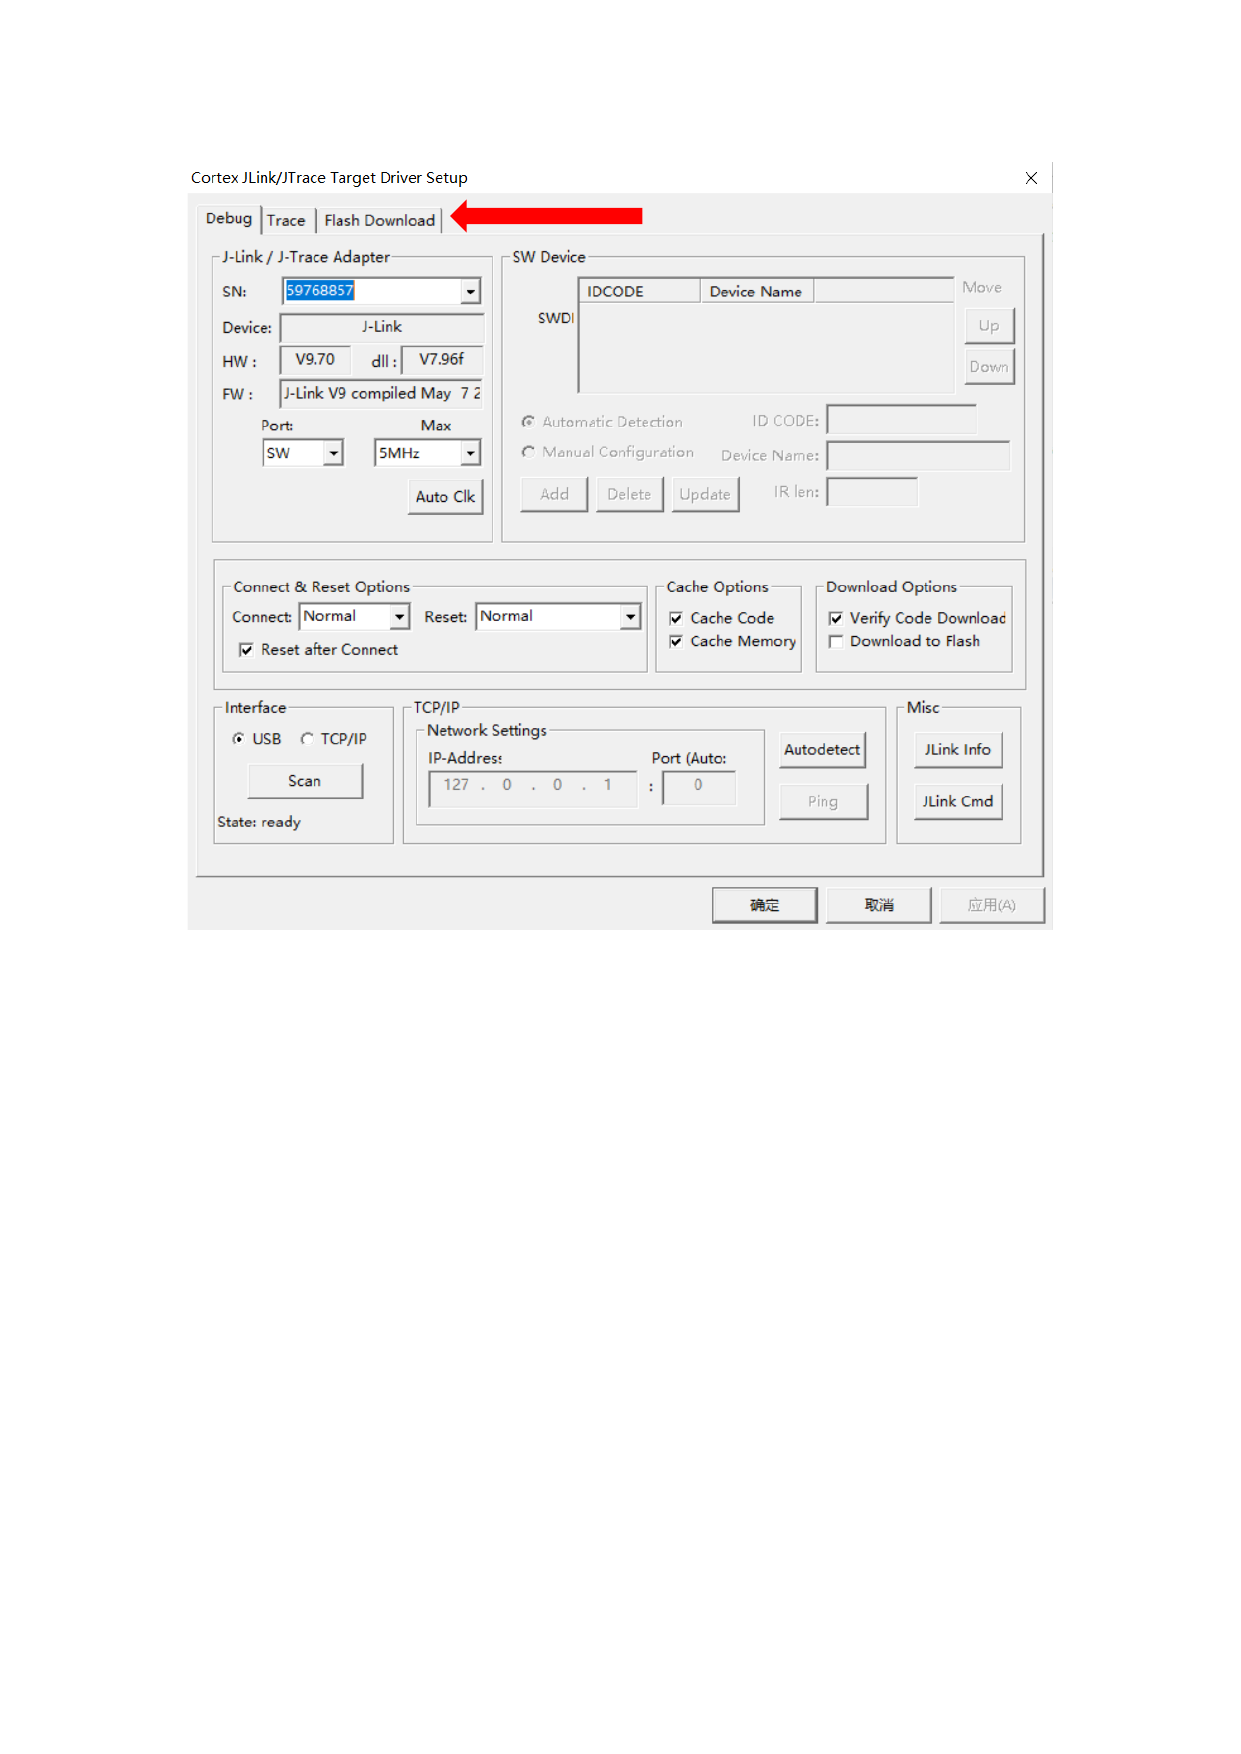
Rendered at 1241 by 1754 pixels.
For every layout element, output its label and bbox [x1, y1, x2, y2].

picture [187, 162, 1053, 930]
